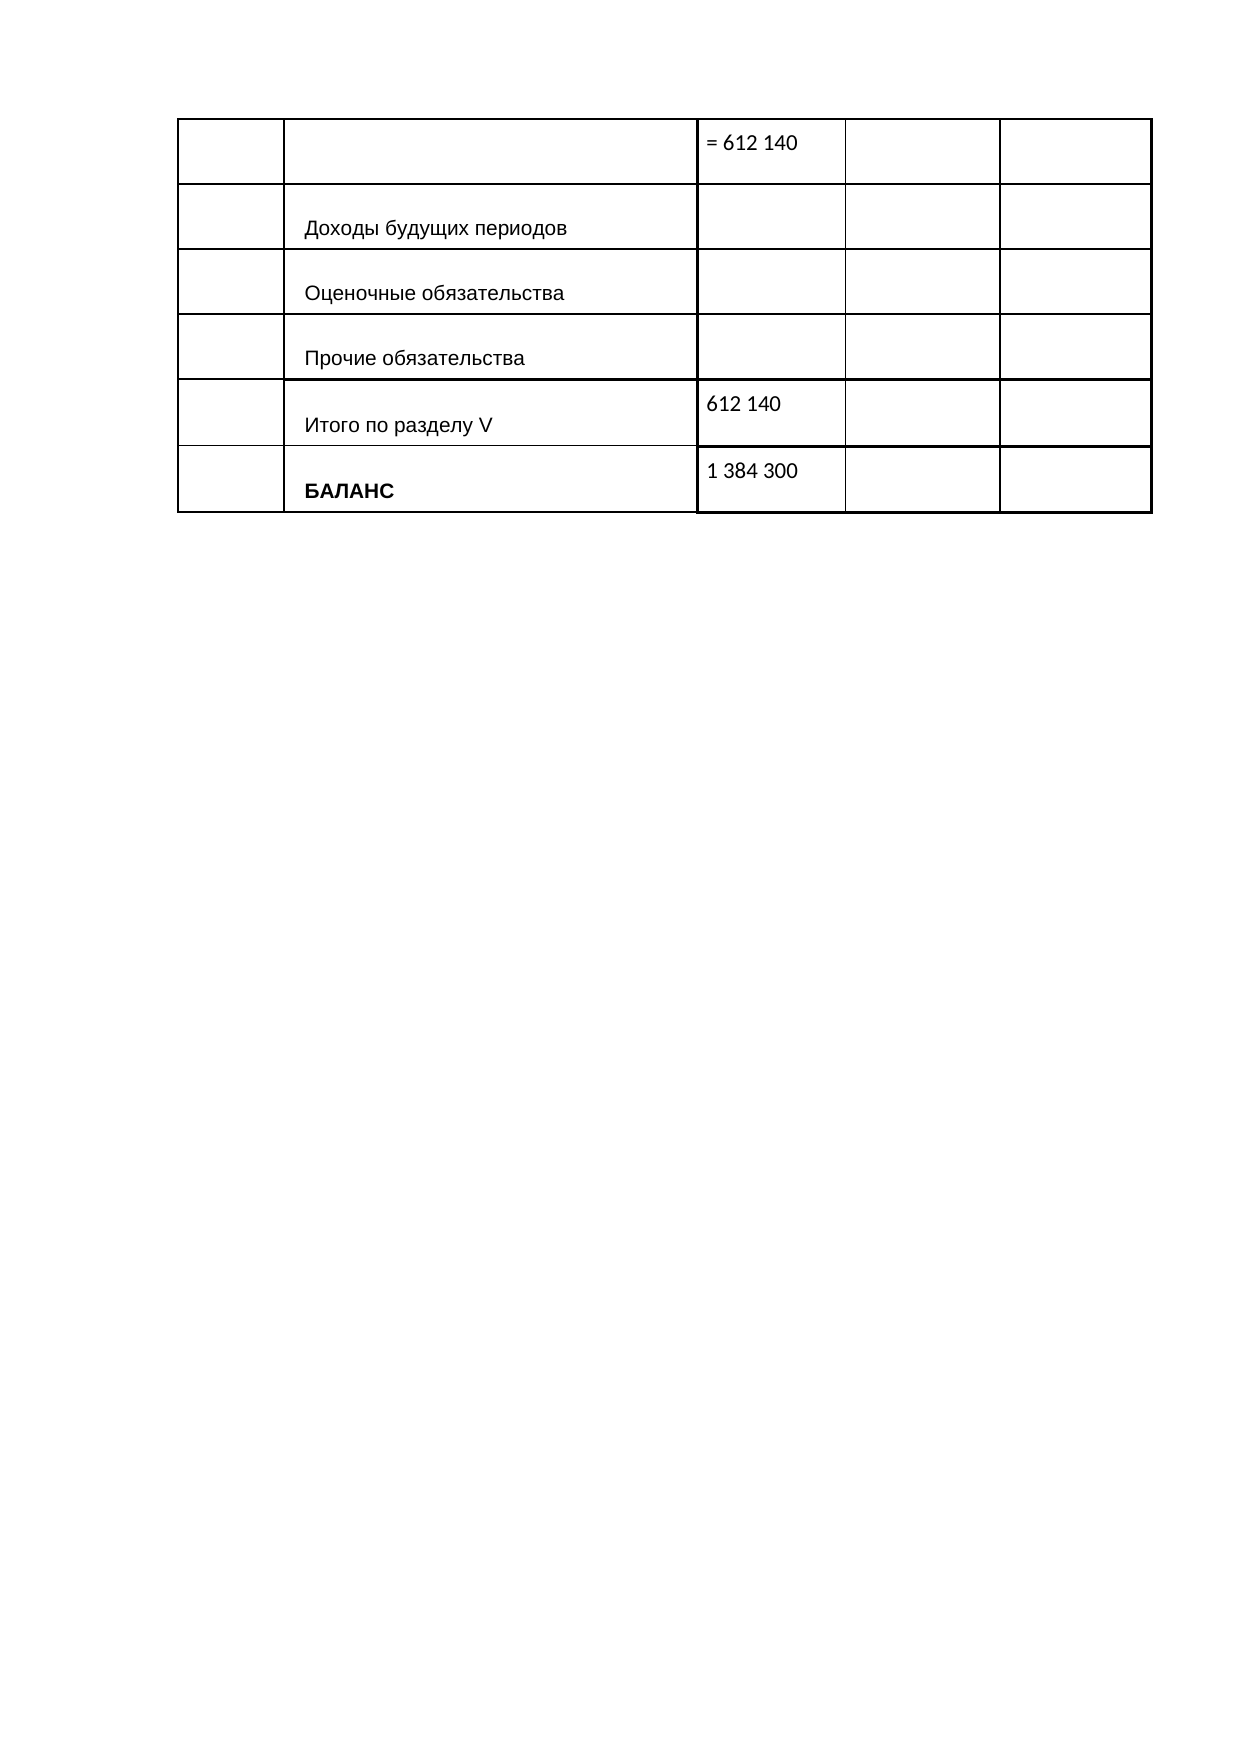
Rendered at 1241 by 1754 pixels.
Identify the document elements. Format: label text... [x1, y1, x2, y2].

table_cell [179, 185, 283, 248]
table_cell [1001, 315, 1150, 378]
table_cell [846, 381, 999, 445]
table_cell Оценочные обязательства [285, 250, 696, 313]
table_cell [179, 120, 283, 183]
table_cell [846, 315, 999, 378]
table_cell [699, 315, 845, 378]
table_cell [285, 120, 696, 183]
table_cell [846, 185, 999, 248]
table_cell [1001, 185, 1150, 248]
table_cell [179, 446, 283, 511]
table_cell БАЛАНС [285, 446, 696, 511]
table_cell Итого по разделу V [285, 381, 696, 445]
table_cell [699, 250, 845, 313]
table_cell [846, 120, 999, 183]
table_cell [179, 380, 283, 445]
table_cell [699, 185, 845, 248]
table_cell [179, 250, 283, 313]
table_cell [1001, 381, 1150, 445]
table_cell [1001, 120, 1150, 183]
table_cell 612 140 [699, 381, 845, 445]
table_cell [846, 250, 999, 313]
table_cell 1 384 300 [699, 448, 845, 511]
table_cell Доходы будущих периодов [285, 185, 696, 248]
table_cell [699, 120, 845, 183]
table_cell [1001, 448, 1150, 511]
table_cell [846, 448, 999, 511]
table_cell [179, 315, 283, 378]
table_cell Прочие обязательства [285, 315, 696, 378]
table_cell [1001, 250, 1150, 313]
